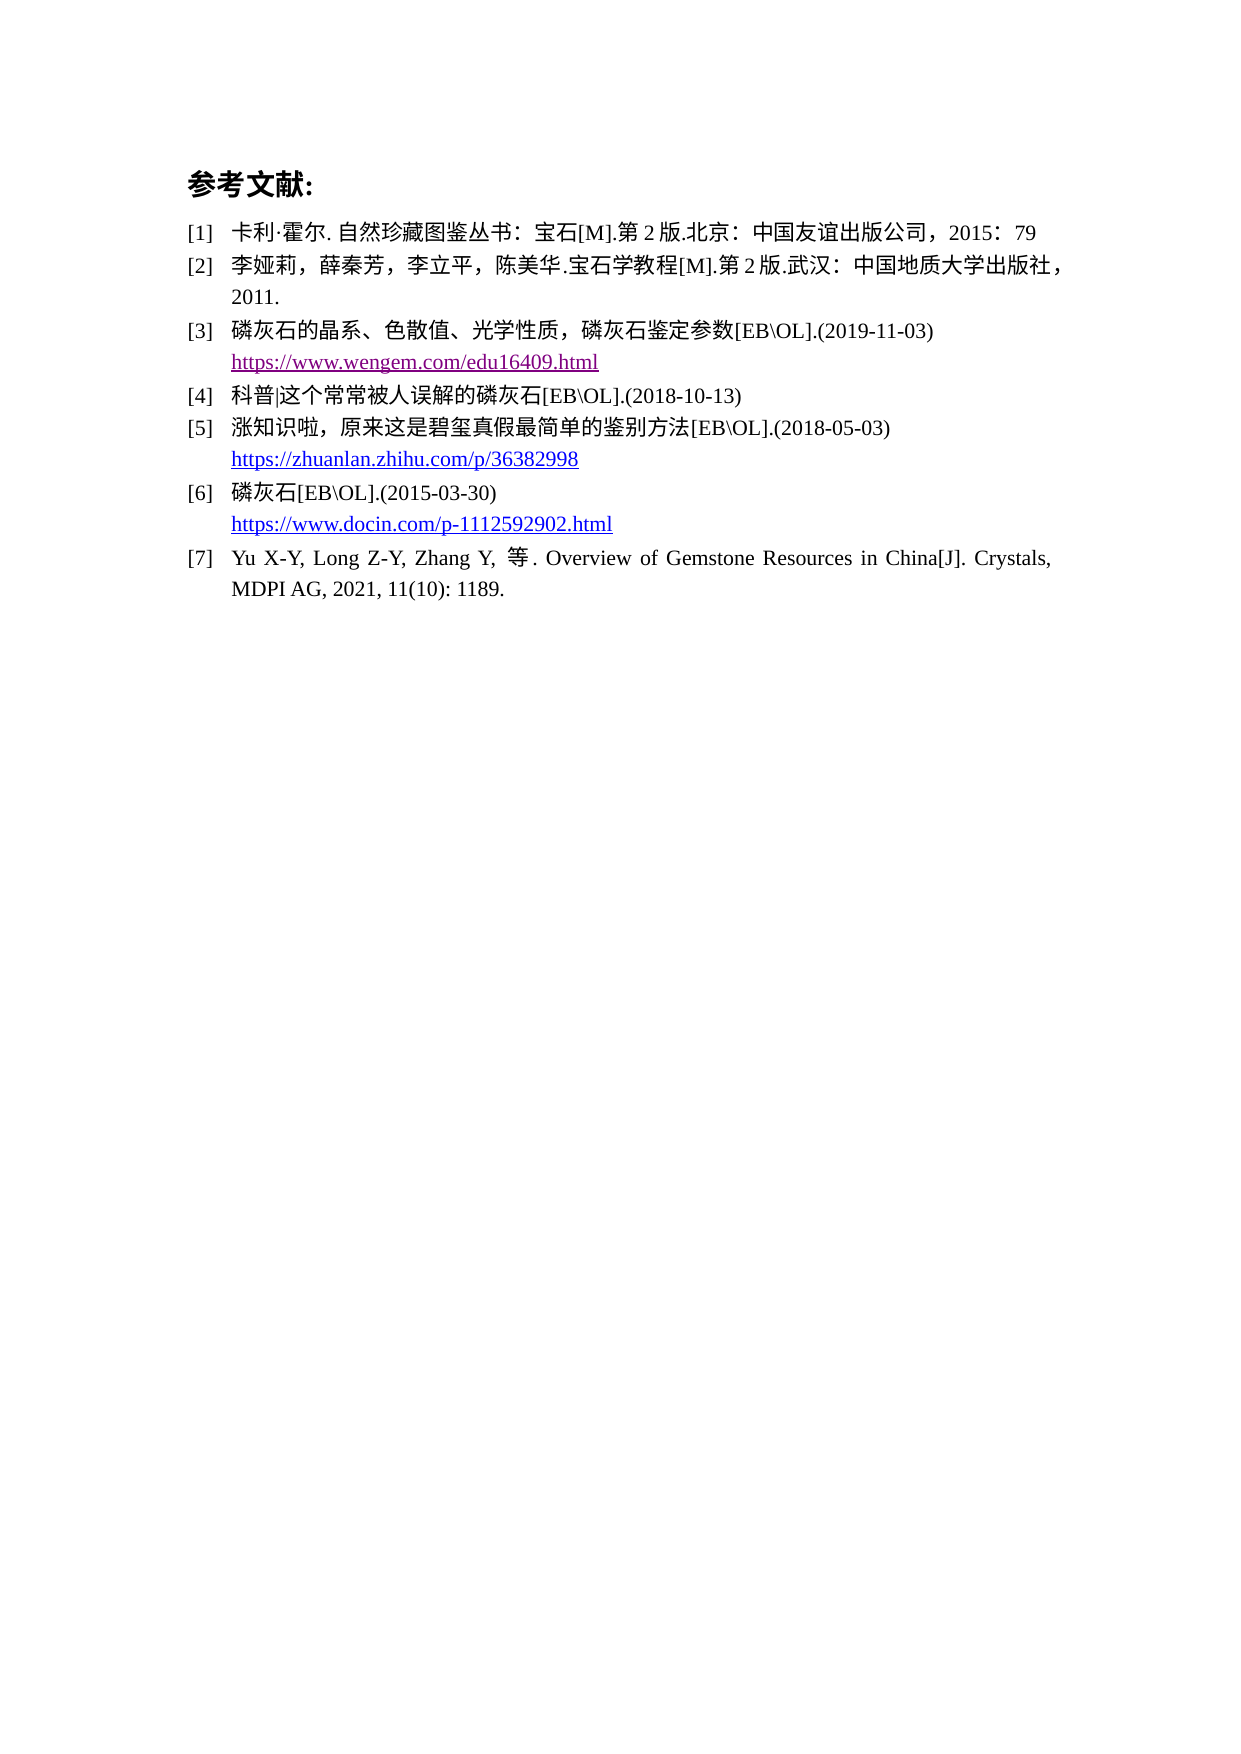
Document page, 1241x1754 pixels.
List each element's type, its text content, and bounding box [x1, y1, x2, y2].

list 卡利·霍尔. 自然珍藏图鉴丛书：宝石[M].第2版.北京：中国友谊出版公司，2015：79 [187, 215, 1053, 247]
list 涨知识啦，原来这是碧玺真假最简单的鉴别方法[EB\OL].(2018-05-03) https://zhuanlan.zhihu.com/p/36382998 [187, 410, 1053, 475]
list 磷灰石[EB\OL].(2015-03-30) https://www.docin.com/p-1112592902.html [187, 475, 1053, 540]
list 磷灰石的晶系、色散值、光学性质，磷灰石鉴定参数[EB\OL].(2019-11-03) https://www.wengem.com/edu16409.html [187, 312, 1053, 377]
list Yu X-Y, Long Z-Y, Zhang Y, 等. Overview of Gemstone Resources in China[J]. Crystals, MDPI AG, 2021, 11(10): 1189. [187, 540, 1053, 605]
list 李娅莉，薛秦芳，李立平，陈美华.宝石学教程[M].第2版.武汉：中国地质大学出版社，2011. [187, 247, 1053, 312]
text 参考文献: [187, 150, 1053, 215]
list 科普|这个常常被人误解的磷灰石[EB\OL].(2018-10-13) [187, 377, 1053, 410]
